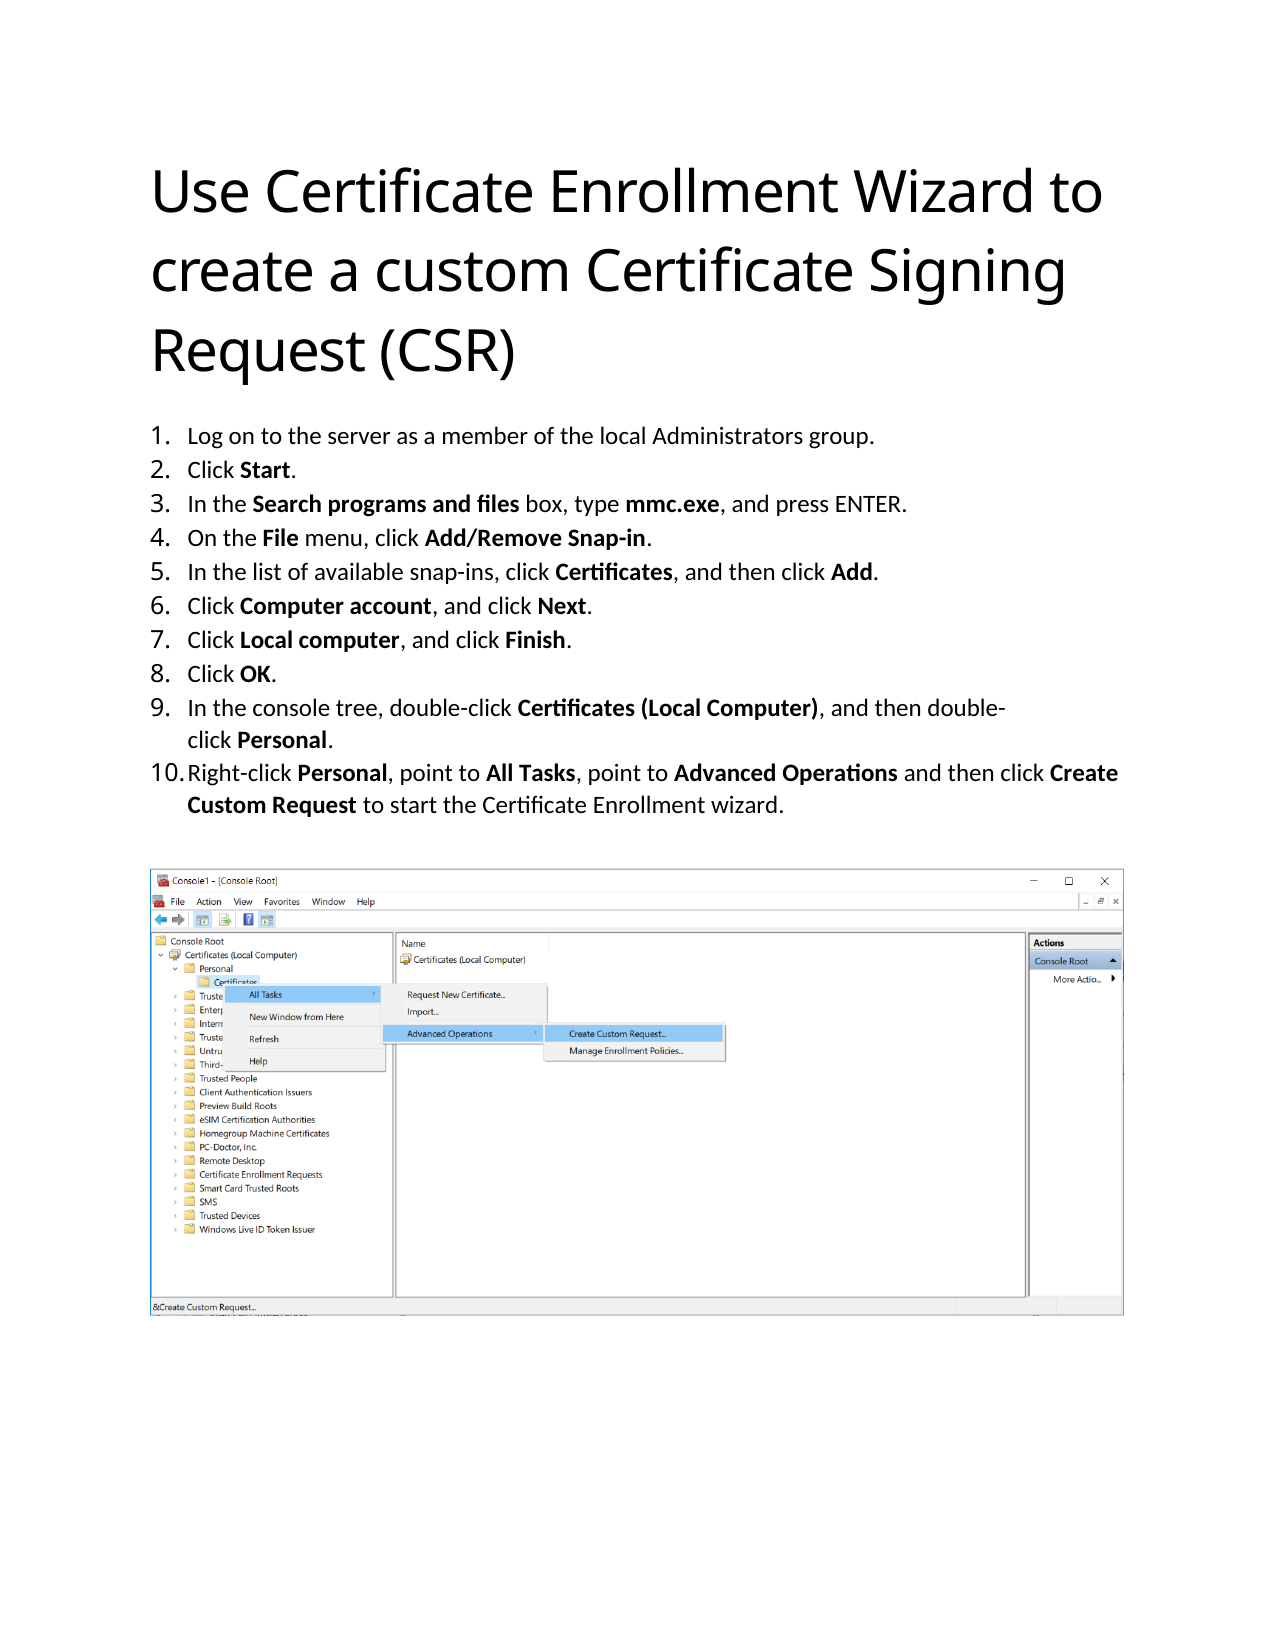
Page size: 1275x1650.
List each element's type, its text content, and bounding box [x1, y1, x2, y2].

list Click OK. [150, 656, 1125, 690]
list Click Start. [150, 452, 1125, 486]
list Right-click Personal, point to All Tasks, point to Advanced Operations and then click Create Custom Request to start the Certificate Enrollment wizard. [150, 755, 1125, 819]
list On the File menu, click Add/Remove Snap-in. [150, 520, 1125, 554]
list In the console tree, double-click Certificates (Local Computer), and then double-click Personal. [150, 690, 1125, 755]
list Log on to the server as a member of the local Administrators group. [150, 418, 1125, 452]
list In the Search programs and files box, type mmc.exe, and press ENTER. [150, 486, 1125, 520]
list Click Computer account, and click Next. [150, 588, 1125, 622]
picture [150, 868, 1124, 1316]
list In the list of available snap-ins, click Certificates, and then click Add. [150, 554, 1125, 588]
title Use Certificate Enrollment Wizard to create a custom Certificate Signing Request (CSR) [150, 150, 1125, 388]
list Click Local computer, and click Finish. [150, 622, 1125, 656]
